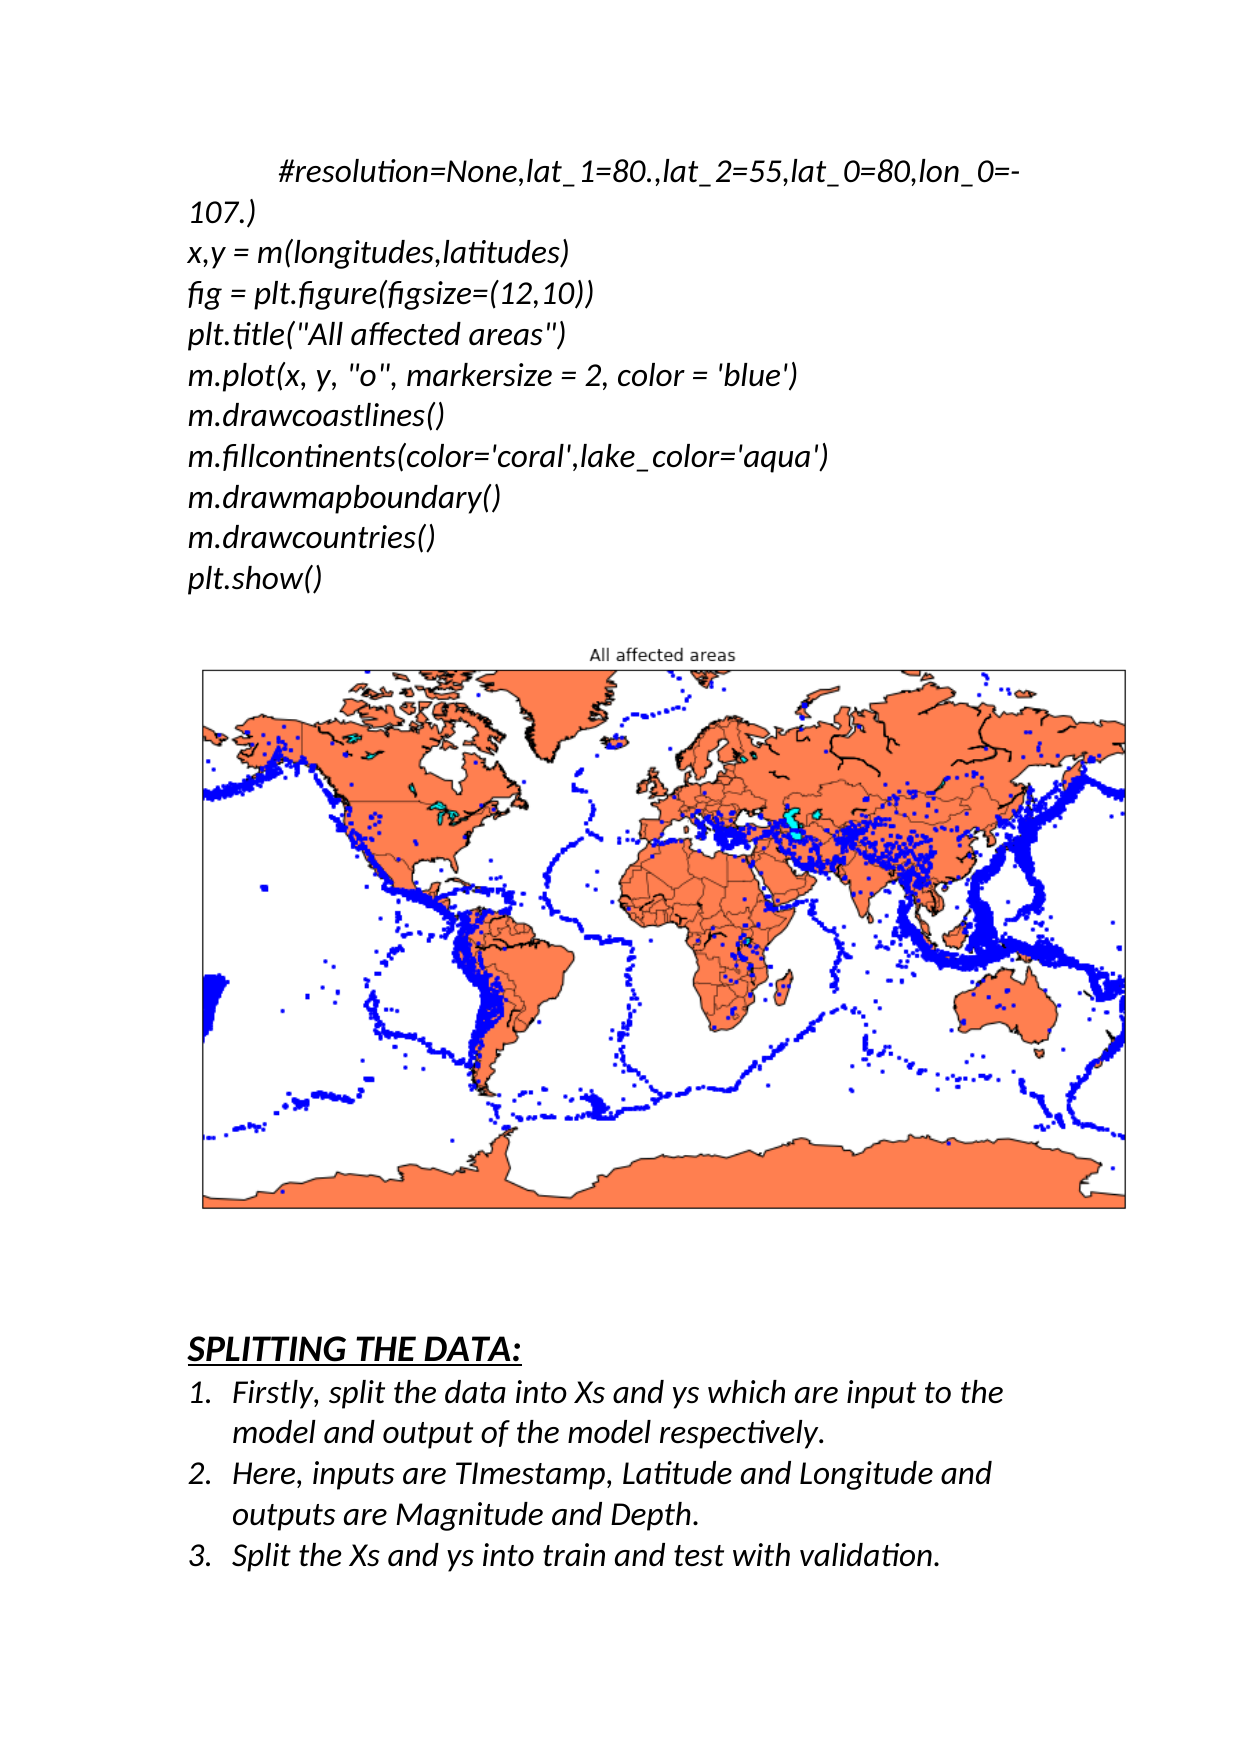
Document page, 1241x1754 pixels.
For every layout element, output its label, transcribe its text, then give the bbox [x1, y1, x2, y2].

list plt.show() [187, 557, 1053, 598]
list m.drawmapboundary() [187, 476, 1053, 517]
list m.fillcontinents(color='coral',lake_color='aqua') [187, 435, 1053, 476]
list x,y = m(longitudes,latitudes) [187, 231, 1053, 272]
list plt.title("All affected areas") [187, 313, 1053, 354]
picture [187, 638, 1140, 1223]
list m.drawcoastlines() [187, 394, 1053, 435]
list SPLITTING THE DATA: [187, 1325, 1053, 1371]
list #resolution=None,lat_1=80.,lat_2=55,lat_0=80,lon_0=-107.) [187, 150, 1053, 231]
list Split the Xs and ys into train and test with validation. [187, 1534, 1053, 1574]
list Firstly, split the data into Xs and ys which are input to the model and output of the model respectively. [187, 1371, 1053, 1452]
list m.drawcountries() [187, 517, 1053, 557]
list fig = plt.figure(figsize=(12,10)) [187, 272, 1053, 313]
list Here, inputs are TImestamp, Latitude and Longitude and outputs are Magnitude and Depth. [187, 1452, 1053, 1534]
list m.plot(x, y, "o", markersize = 2, color = 'blue') [187, 354, 1053, 394]
